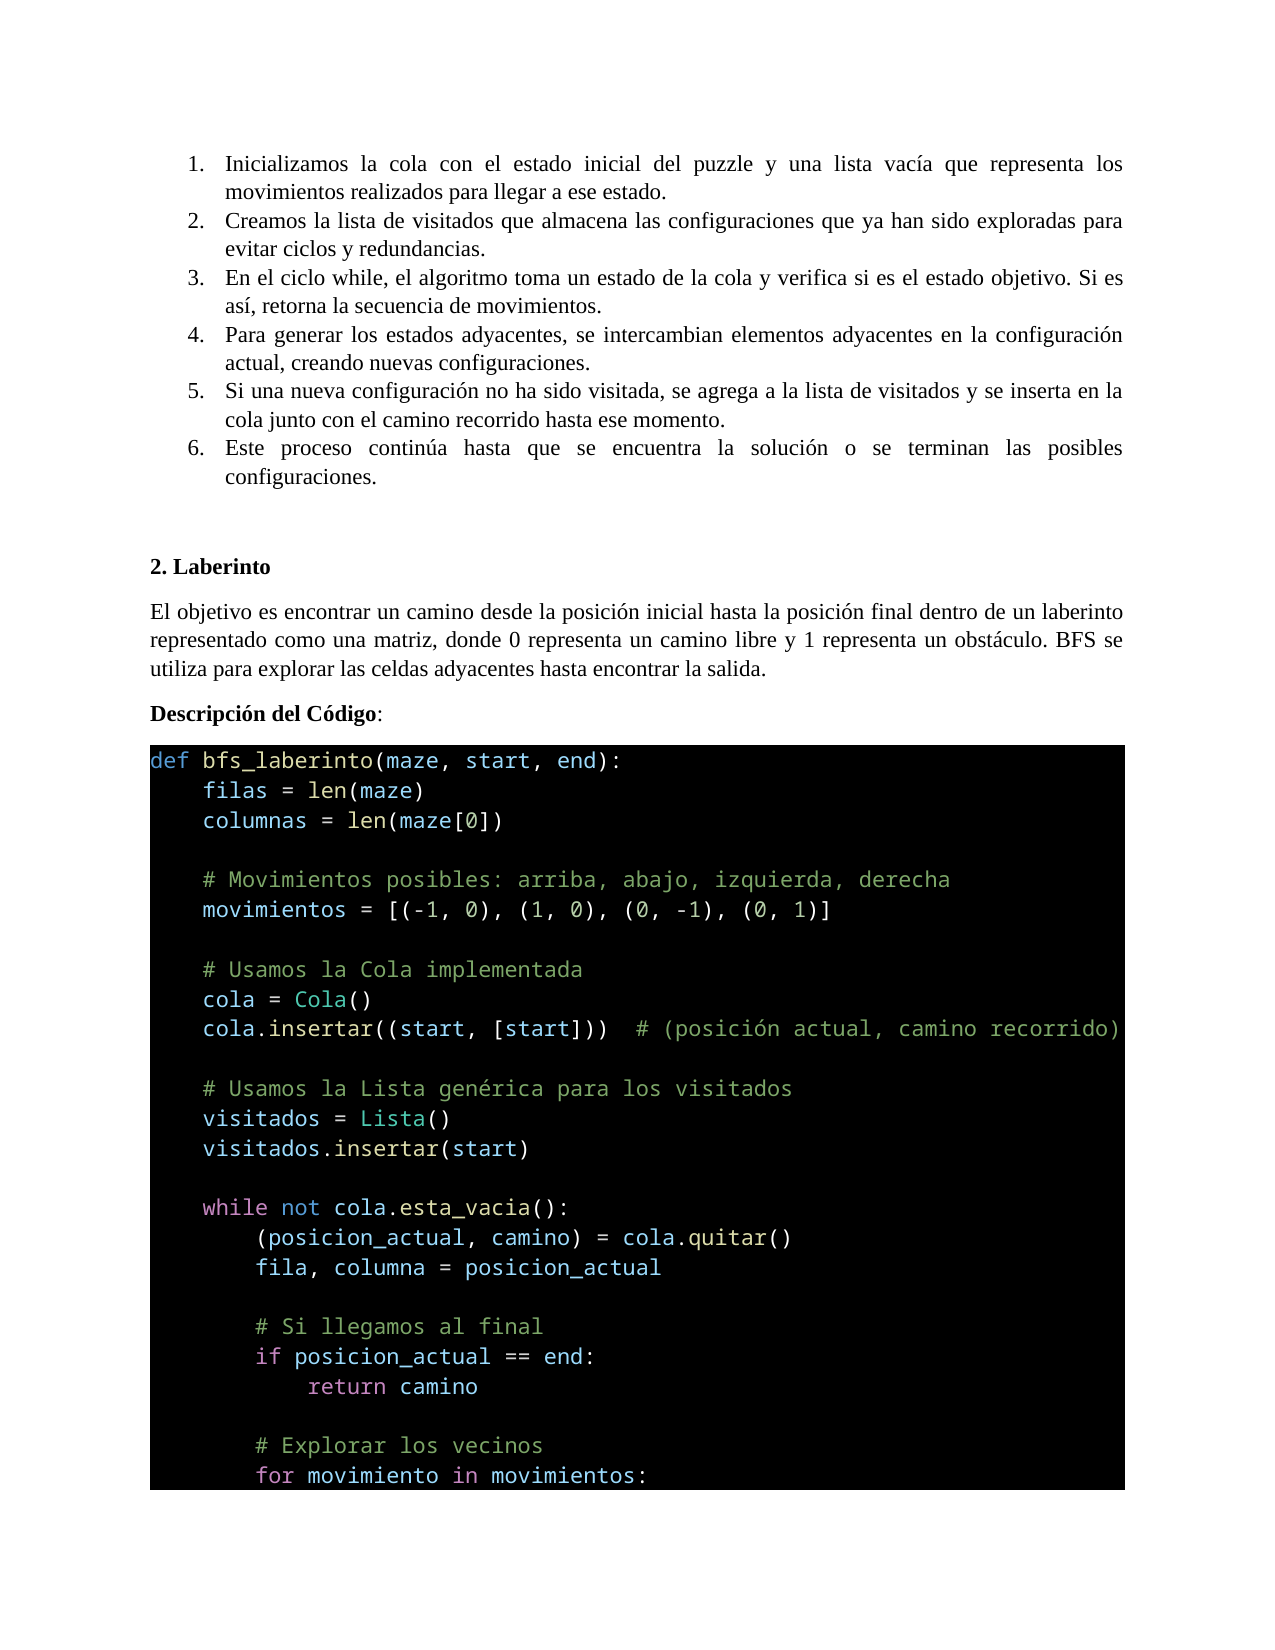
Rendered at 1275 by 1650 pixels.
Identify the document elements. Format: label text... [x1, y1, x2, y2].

list Para generar los estados adyacentes, se intercambian elementos adyacentes en la configuración actual, creando nuevas configuraciones. [187, 321, 1125, 375]
list Si una nueva configuración no ha sido visitada, se agrega a la lista de visitados y se inserta en la cola junto con el camino recorrido hasta ese momento. [187, 377, 1125, 432]
text def bfs_laberinto(maze, start, end): [150, 745, 1125, 775]
list Este proceso continúa hasta que se encuentra la solución o se terminan las posibles configuraciones. [187, 434, 1125, 489]
text # Usamos la Cola implementada [150, 954, 1125, 983]
text fila, columna = posicion_actual [150, 1252, 1125, 1281]
list Inicializamos la cola con el estado inicial del puzzle y una lista vacía que representa los movimientos realizados para llegar a ese estado. [187, 150, 1125, 205]
text cola = Cola() [150, 983, 1125, 1013]
text cola.insertar((start, [start])) # (posición actual, camino recorrido) [150, 1013, 1125, 1043]
text # Movimientos posibles: arriba, abajo, izquierda, derecha [150, 864, 1125, 894]
text visitados.insertar(start) [150, 1132, 1125, 1162]
list En el ciclo while, el algoritmo toma un estado de la cola y verifica si es el estado objetivo. Si es así, retorna la secuencia de movimientos. [187, 264, 1125, 318]
text visitados = Lista() [150, 1103, 1125, 1132]
text if posicion_actual == end: [150, 1341, 1125, 1371]
text # Si llegamos al final [150, 1311, 1125, 1341]
text return camino [150, 1371, 1125, 1401]
text while not cola.esta_vacia(): [150, 1192, 1125, 1222]
text # Explorar los vecinos [150, 1430, 1125, 1460]
text movimientos = [(-1, 0), (1, 0), (0, -1), (0, 1)] [150, 894, 1125, 924]
text for movimiento in movimientos: [150, 1460, 1125, 1490]
list Creamos la lista de visitados que almacena las configuraciones que ya han sido exploradas para evitar ciclos y redundancias. [187, 207, 1125, 262]
text columnas = len(maze[0]) [150, 805, 1125, 834]
text 2. Laberinto [150, 553, 1125, 579]
text Descripción del Código: [150, 700, 1125, 726]
text # Usamos la Lista genérica para los visitados [150, 1073, 1125, 1103]
text (posicion_actual, camino) = cola.quitar() [150, 1222, 1125, 1252]
text filas = len(maze) [150, 775, 1125, 805]
text El objetivo es encontrar un camino desde la posición inicial hasta la posición final dentro de un laberinto representado como una matriz, donde 0 representa un camino libre y 1 representa un obstáculo. BFS se utiliza para explorar las celdas adyacentes hasta encontrar la salida. [150, 598, 1125, 681]
